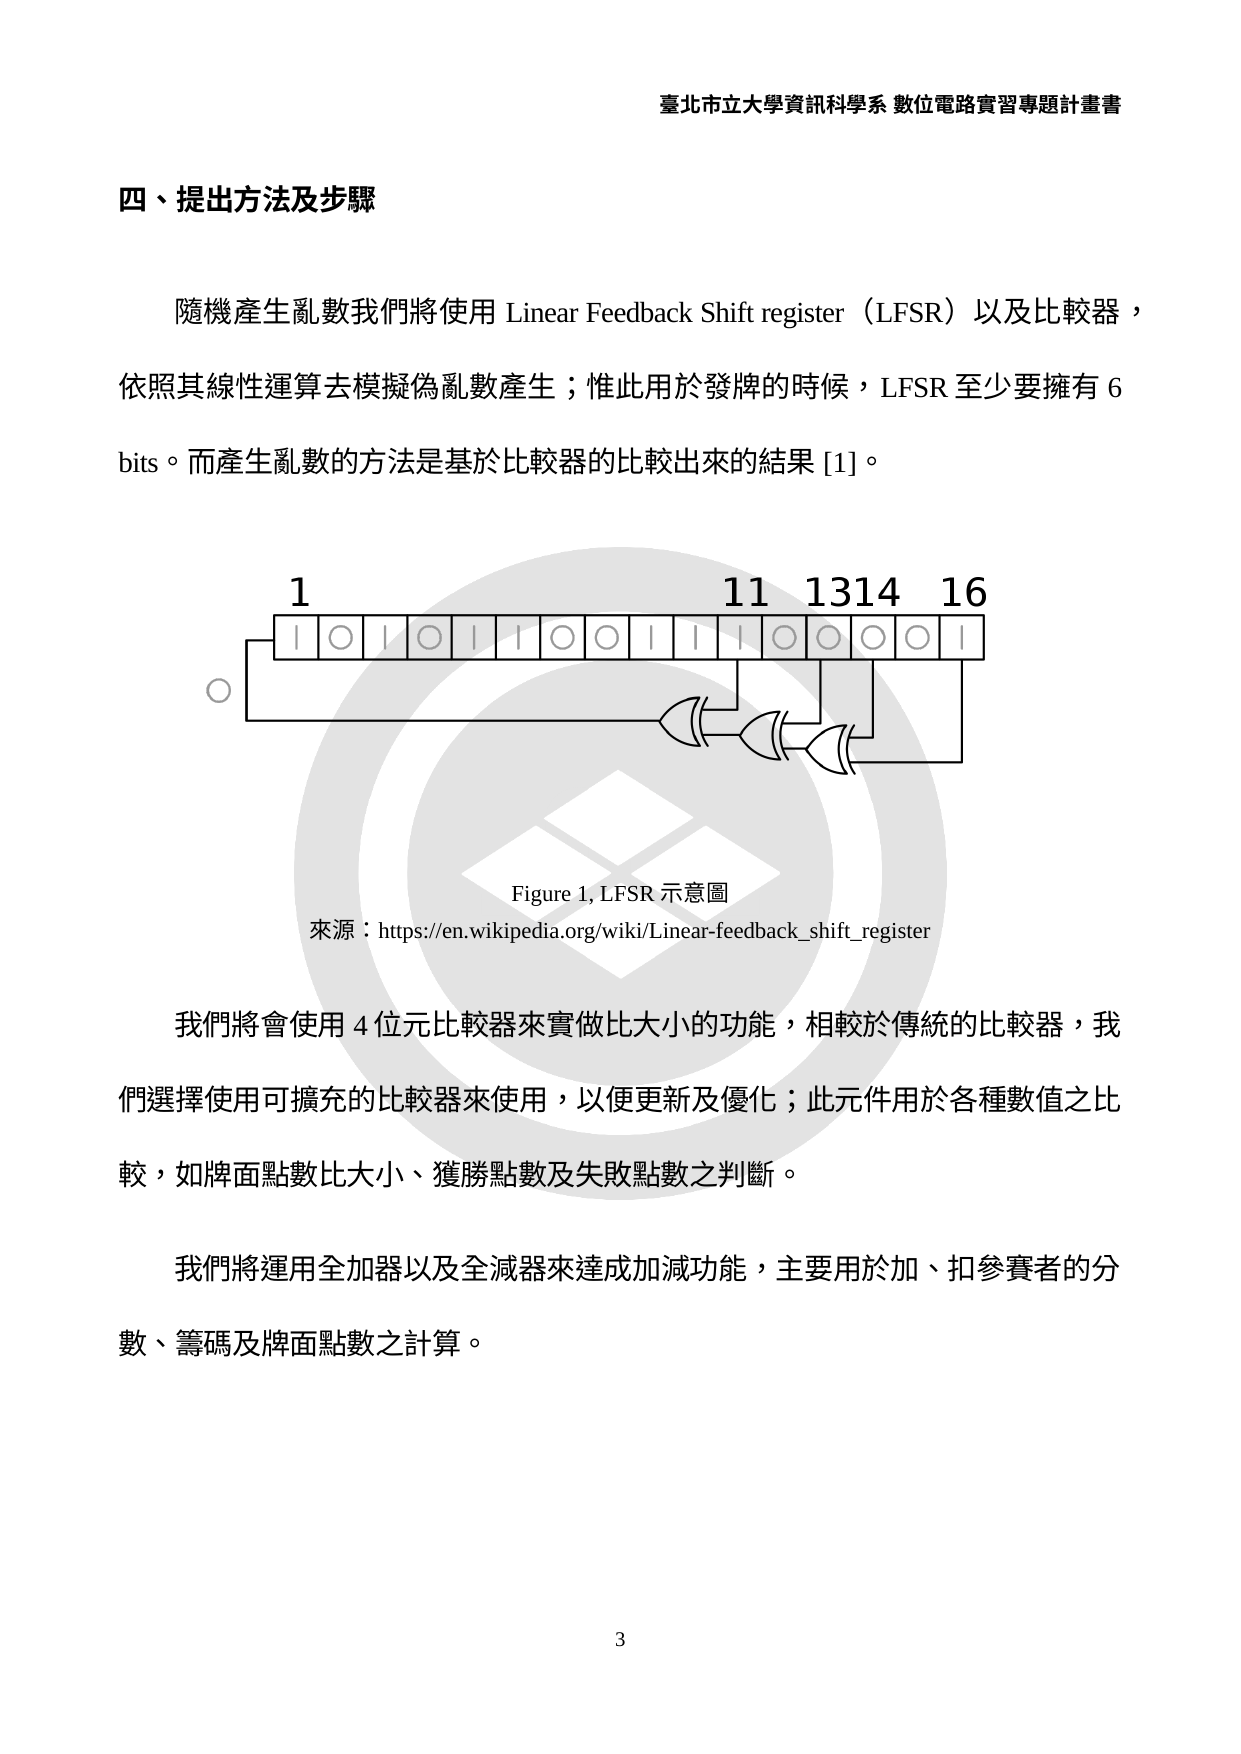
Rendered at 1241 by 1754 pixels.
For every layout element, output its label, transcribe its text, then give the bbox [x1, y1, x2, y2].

text 我們將會使用4位元比較器來實做比大小的功能，相較於傳統的比較器，我們選擇使用可擴充的比較器來使用，以便更新及優化；此元件用於各種數值之比較，如牌面點數比大小、獲勝點數及失敗點數之判斷。 [118, 985, 1122, 1210]
text 隨機產生亂數我們將使用Linear Feedback Shift register（LFSR）以及比較器，依照其線性運算去模擬偽亂數產生；惟此用於發牌的時候，LFSR至少要擁有6 bits。而產生亂數的方法是基於比較器的比較出來的結果。 [118, 273, 1122, 498]
text 我們將運用全加器以及全減器來達成加減功能，主要用於加、扣參賽者的分數、籌碼及牌面點數之計算。 [118, 1229, 1122, 1379]
text 四、提出方法及步驟 [118, 160, 1122, 235]
text Figure 1, LFSR 示意圖 來源：https://en.wikipedia.org/wiki/Linear-feedback_shift_register [118, 873, 1122, 948]
picture [134, 497, 1107, 833]
